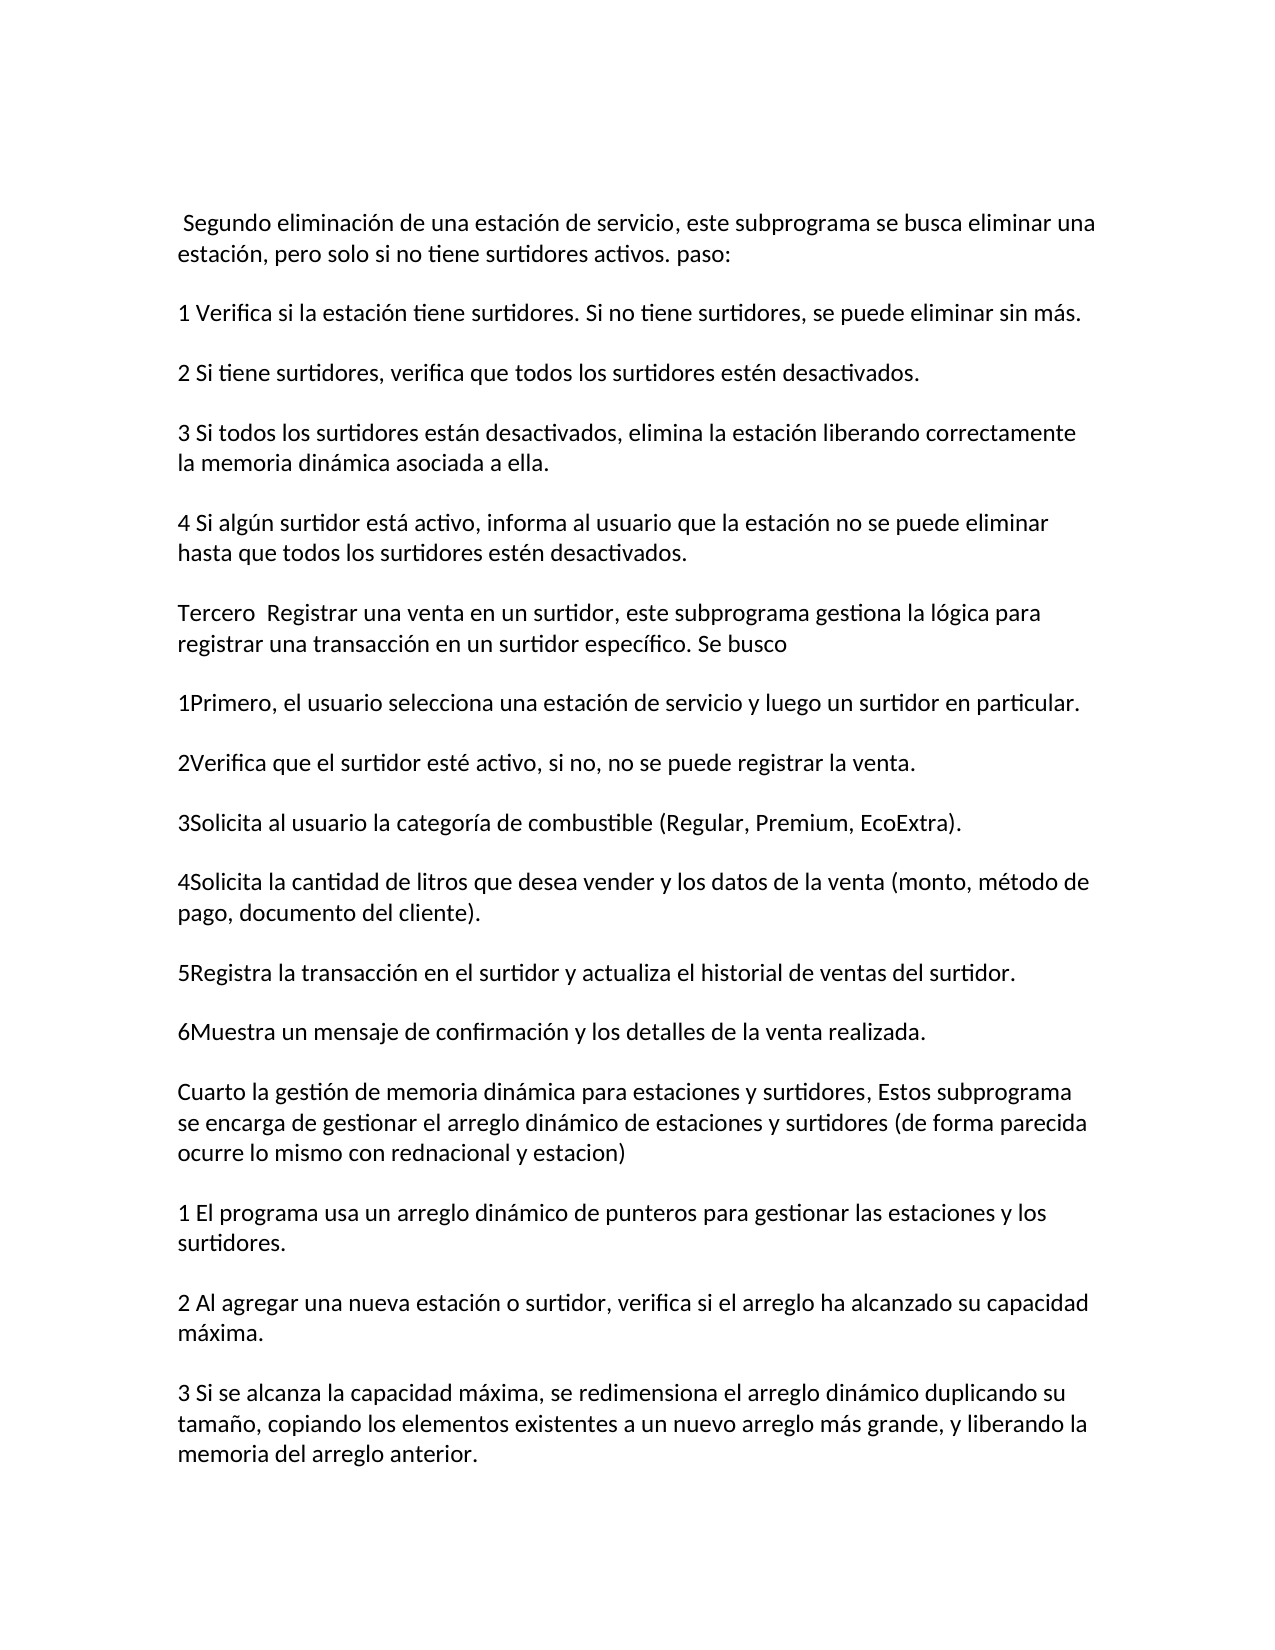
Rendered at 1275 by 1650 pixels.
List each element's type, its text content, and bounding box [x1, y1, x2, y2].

text 1Primero, el usuario selecciona una estación de servicio y luego un surtidor en particular. [177, 687, 1098, 718]
text 3 Si todos los surtidores están desactivados, elimina la estación liberando correctamente la memoria dinámica asociada a ella. [177, 417, 1098, 478]
text 5Registra la transacción en el surtidor y actualiza el historial de ventas del surtidor. [177, 957, 1098, 987]
text 2Verifica que el surtidor esté activo, si no, no se puede registrar la venta. [177, 747, 1098, 778]
text 6Muestra un mensaje de confirmación y los detalles de la venta realizada. [177, 1016, 1098, 1047]
text 2 Al agregar una nueva estación o surtidor, verifica si el arreglo ha alcanzado su capacidad máxima. [177, 1287, 1098, 1348]
text Cuarto la gestión de memoria dinámica para estaciones y surtidores, Estos subprograma se encarga de gestionar el arreglo dinámico de estaciones y surtidores (de forma parecida ocurre lo mismo con rednacional y estacion) [177, 1076, 1098, 1168]
text 4 Si algún surtidor está activo, informa al usuario que la estación no se puede eliminar hasta que todos los surtidores estén desactivados. [177, 507, 1098, 568]
text Segundo eliminación de una estación de servicio, este subprograma se busca eliminar una estación, pero solo si no tiene surtidores activos. paso: [177, 207, 1098, 268]
text Tercero Registrar una venta en un surtidor, este subprograma gestiona la lógica para registrar una transacción en un surtidor específico. Se busco [177, 597, 1098, 658]
text 3 Si se alcanza la capacidad máxima, se redimensiona el arreglo dinámico duplicando su tamaño, copiando los elementos existentes a un nuevo arreglo más grande, y liberando la memoria del arreglo anterior. [177, 1377, 1098, 1469]
text 1 El programa usa un arreglo dinámico de punteros para gestionar las estaciones y los surtidores. [177, 1197, 1098, 1258]
text 4Solicita la cantidad de litros que desea vender y los datos de la venta (monto, método de pago, documento del cliente). [177, 867, 1098, 928]
text 1 Verifica si la estación tiene surtidores. Si no tiene surtidores, se puede eliminar sin más. [177, 297, 1098, 328]
text 3Solicita al usuario la categoría de combustible (Regular, Premium, EcoExtra). [177, 807, 1098, 837]
text 2 Si tiene surtidores, verifica que todos los surtidores estén desactivados. [177, 357, 1098, 388]
